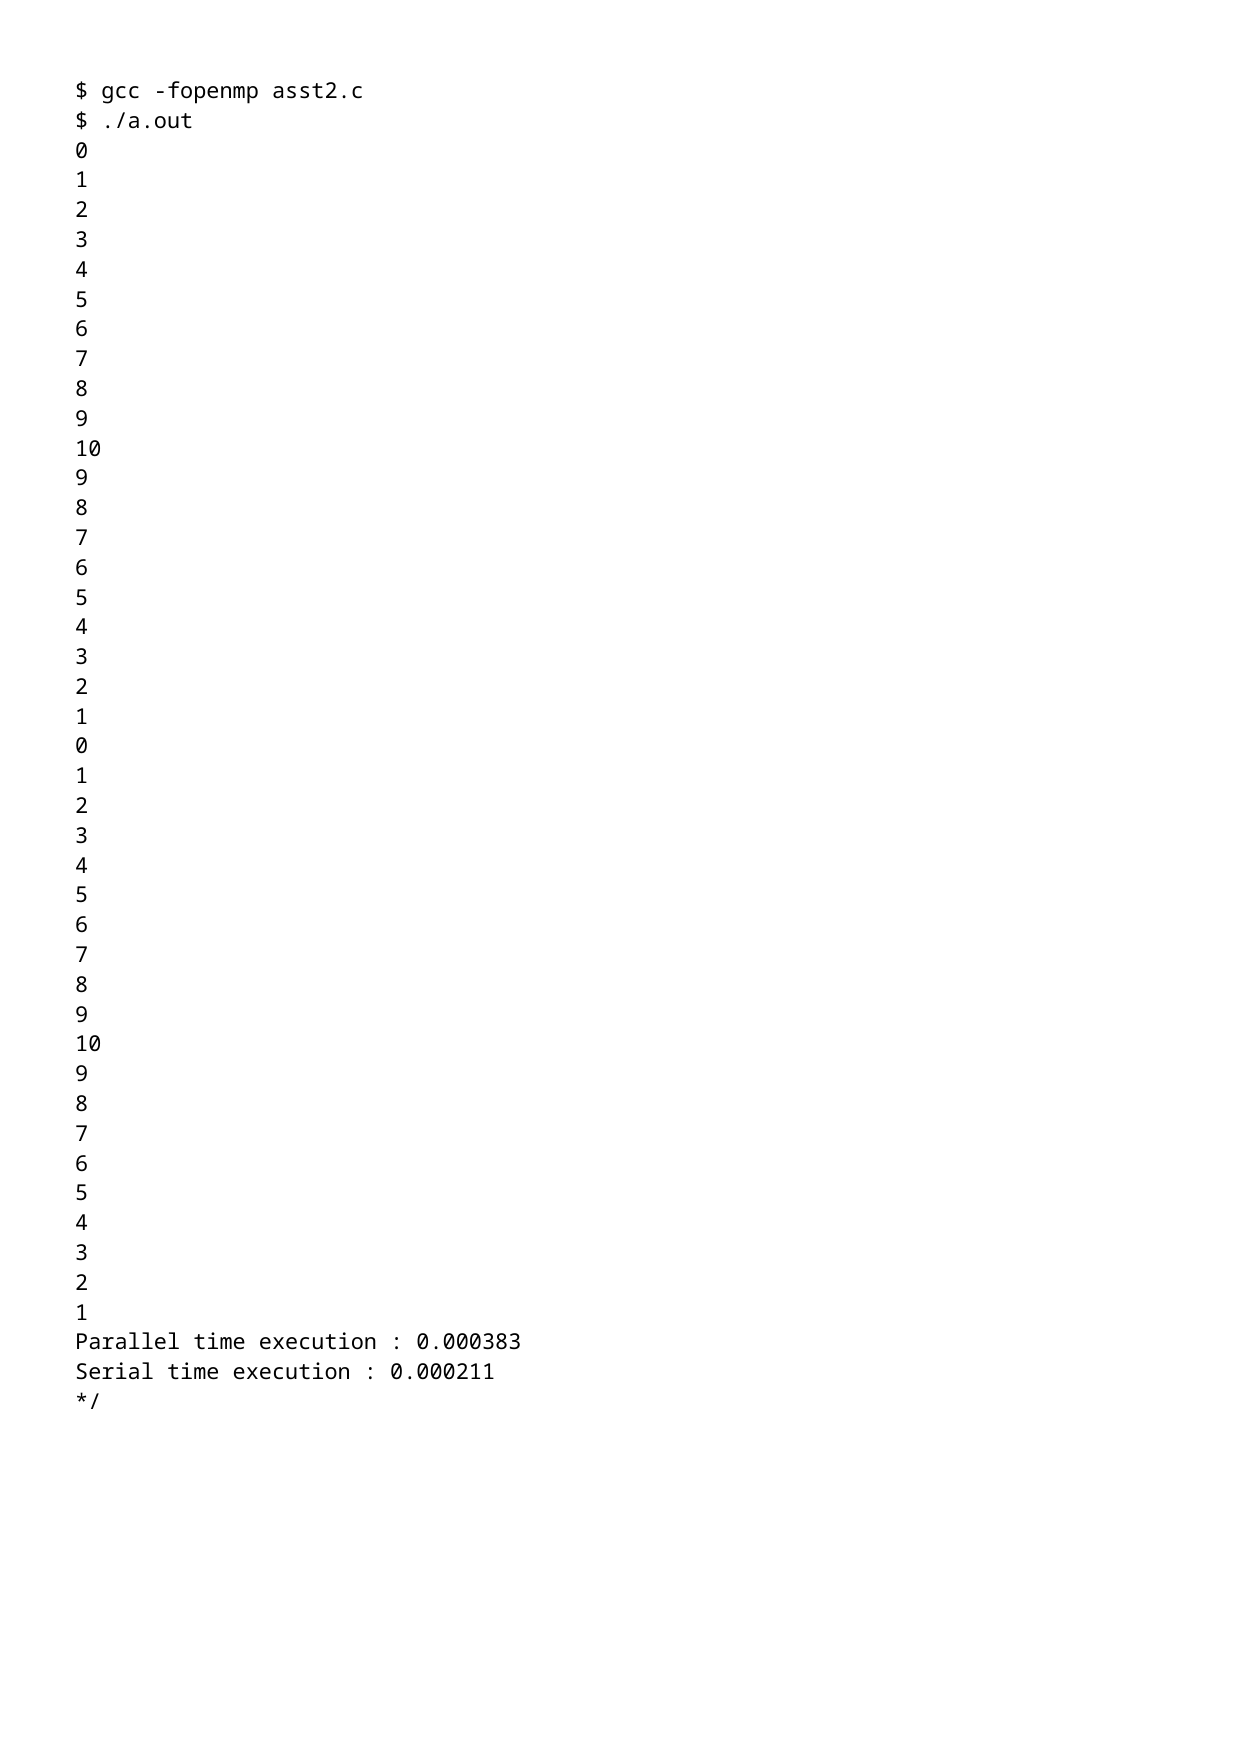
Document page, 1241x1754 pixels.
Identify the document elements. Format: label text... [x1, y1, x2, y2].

text 1 [75, 701, 1165, 730]
text 9 [75, 462, 1165, 492]
text 4 [75, 611, 1165, 641]
text 2 [75, 671, 1165, 701]
text 7 [75, 522, 1165, 552]
text 6 [75, 1147, 1165, 1177]
text 3 [75, 224, 1165, 254]
text $ gcc -fopenmp asst2.c [75, 75, 1165, 105]
text 3 [75, 1237, 1165, 1267]
text 2 [75, 790, 1165, 820]
text 9 [75, 1058, 1165, 1088]
text 0 [75, 134, 1165, 164]
text 9 [75, 403, 1165, 432]
text 1 [75, 164, 1165, 194]
text 5 [75, 283, 1165, 313]
text 10 [75, 432, 1165, 462]
text 2 [75, 194, 1165, 224]
text 8 [75, 492, 1165, 522]
text 1 [75, 1296, 1165, 1326]
text 5 [75, 1177, 1165, 1207]
text */ [75, 1386, 1165, 1416]
text 2 [75, 1267, 1165, 1296]
text 10 [75, 1028, 1165, 1058]
text 3 [75, 641, 1165, 671]
text 8 [75, 373, 1165, 403]
text Serial time execution : 0.000211 [75, 1356, 1165, 1386]
text 8 [75, 1088, 1165, 1118]
text 7 [75, 1118, 1165, 1147]
text 1 [75, 760, 1165, 790]
text 4 [75, 849, 1165, 879]
text 8 [75, 969, 1165, 998]
text 5 [75, 879, 1165, 909]
text 6 [75, 552, 1165, 581]
text 6 [75, 313, 1165, 343]
text 7 [75, 343, 1165, 373]
text 3 [75, 820, 1165, 849]
text 0 [75, 730, 1165, 760]
text 4 [75, 254, 1165, 283]
text 5 [75, 581, 1165, 611]
text Parallel time execution : 0.000383 [75, 1326, 1165, 1356]
text 7 [75, 939, 1165, 969]
text 6 [75, 909, 1165, 939]
text $ ./a.out [75, 105, 1165, 134]
text 9 [75, 998, 1165, 1028]
text 4 [75, 1207, 1165, 1237]
